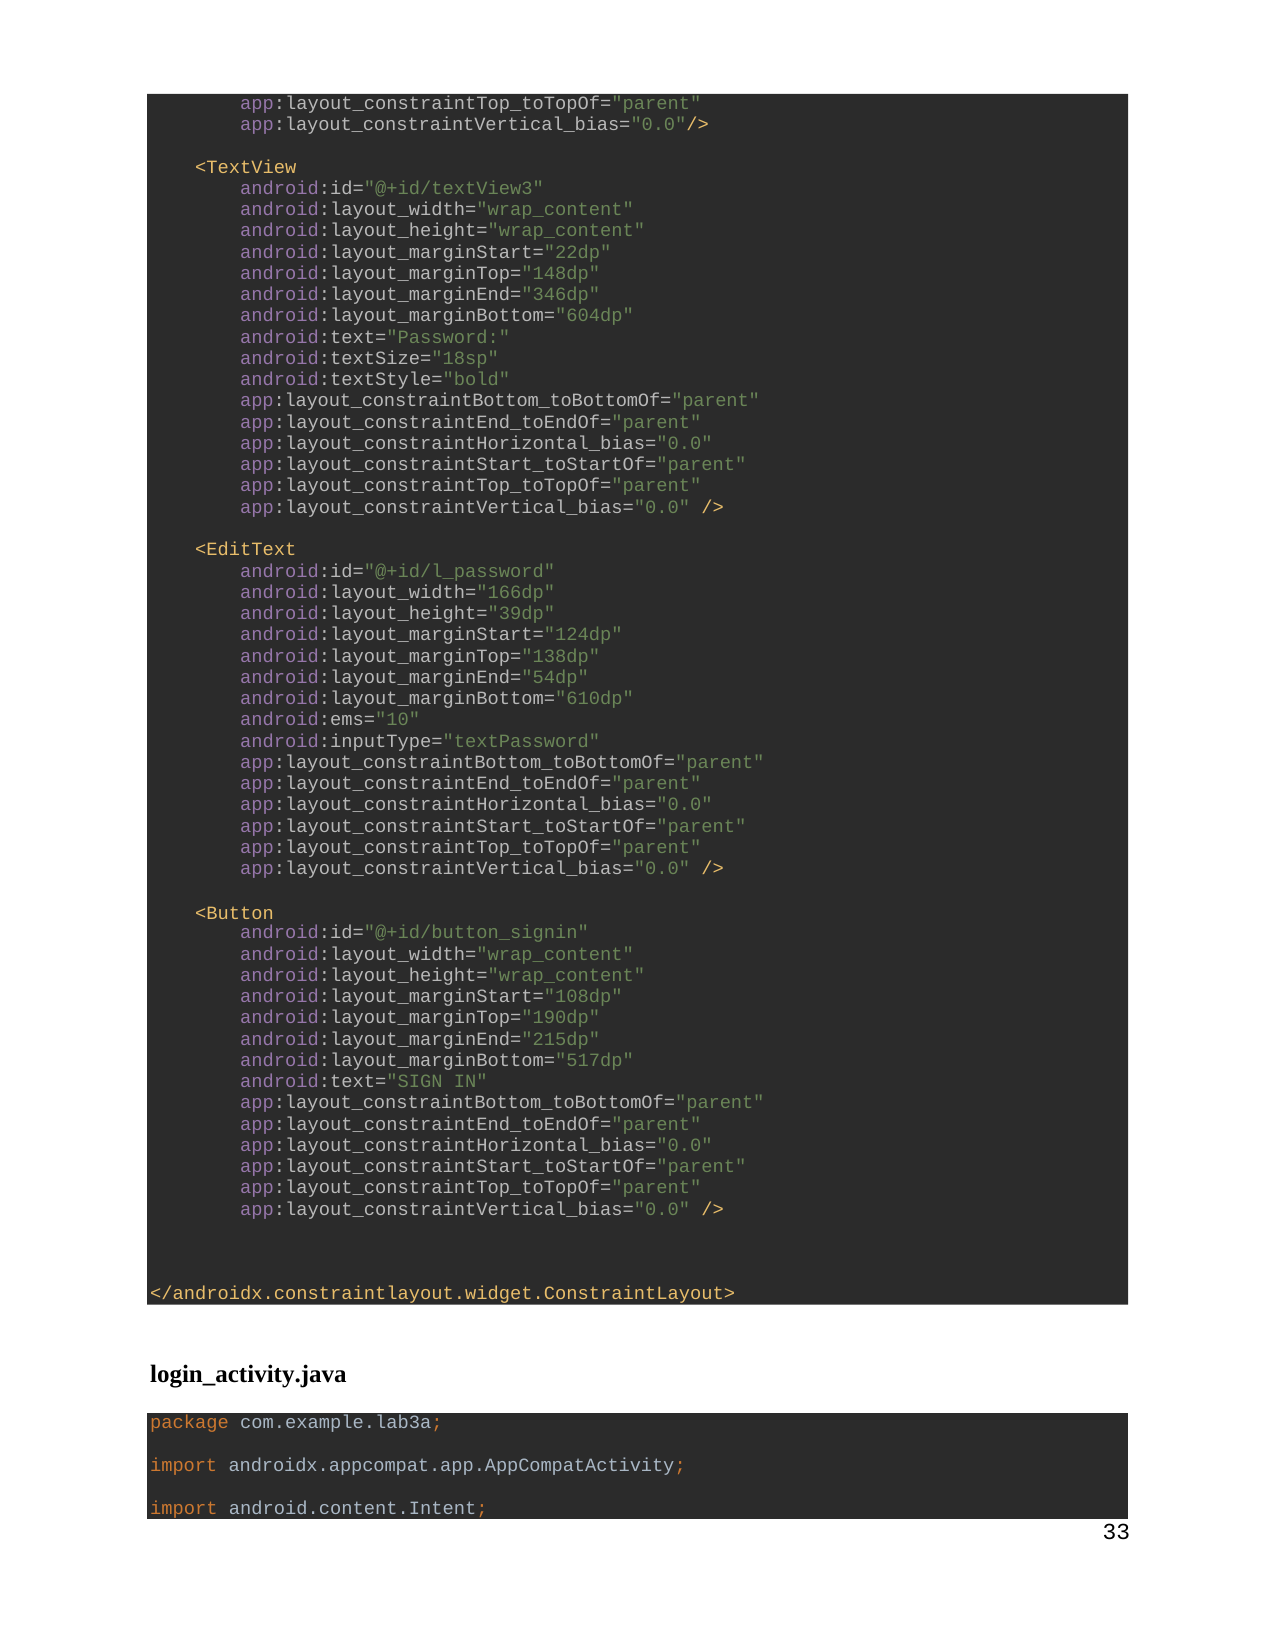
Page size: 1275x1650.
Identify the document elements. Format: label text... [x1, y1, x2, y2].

text </androidx.constraintlayout.widget.ConstraintLayout> [150, 1284, 1175, 1305]
text <Button [195, 903, 1175, 923]
subtitle login_activity.java [150, 1359, 1175, 1388]
text android:id="@+id/textView3" android:layout_width="wrap_content" android:layout_height="wrap_content" android:layout_marginStart="22dp" android:layout_marginTop="148dp" android:layout_marginEnd="346dp" android:layout_marginBottom="604dp" android:text="Password:" android:textSize="18sp" android:textStyle="bold" app:layout_constraintBottom_toBottomOf="parent" app:layout_constraintEnd_toEndOf="parent" app:layout_constraintHorizontal_bias="0.0" app:layout_constraintStart_toStartOf="parent" app:layout_constraintTop_toTopOf="parent" app:layout_constraintVertical_bias="0.0" /> [240, 179, 767, 519]
text android:id="@+id/l_password" android:layout_width="166dp" android:layout_height="39dp" android:layout_marginStart="124dp" android:layout_marginTop="138dp" android:layout_marginEnd="54dp" android:layout_marginBottom="610dp" android:ems="10" android:inputType="textPassword" app:layout_constraintBottom_toBottomOf="parent" app:layout_constraintEnd_toEndOf="parent" app:layout_constraintHorizontal_bias="0.0" app:layout_constraintStart_toStartOf="parent" app:layout_constraintTop_toTopOf="parent" app:layout_constraintVertical_bias="0.0" /> [240, 561, 769, 880]
text <TextView [195, 157, 1175, 179]
text android:id="@+id/button_signin" android:layout_width="wrap_content" android:layout_height="wrap_content" android:layout_marginStart="108dp" android:layout_marginTop="190dp" android:layout_marginEnd="215dp" android:layout_marginBottom="517dp" android:text="SIGN IN" app:layout_constraintBottom_toBottomOf="parent" app:layout_constraintEnd_toEndOf="parent" app:layout_constraintHorizontal_bias="0.0" app:layout_constraintStart_toStartOf="parent" app:layout_constraintTop_toTopOf="parent" app:layout_constraintVertical_bias="0.0" /> [240, 923, 809, 1221]
text app:layout_constraintTop_toTopOf="parent" app:layout_constraintVertical_bias="0.0"/> [240, 94, 746, 136]
text <EditText [195, 540, 1175, 561]
